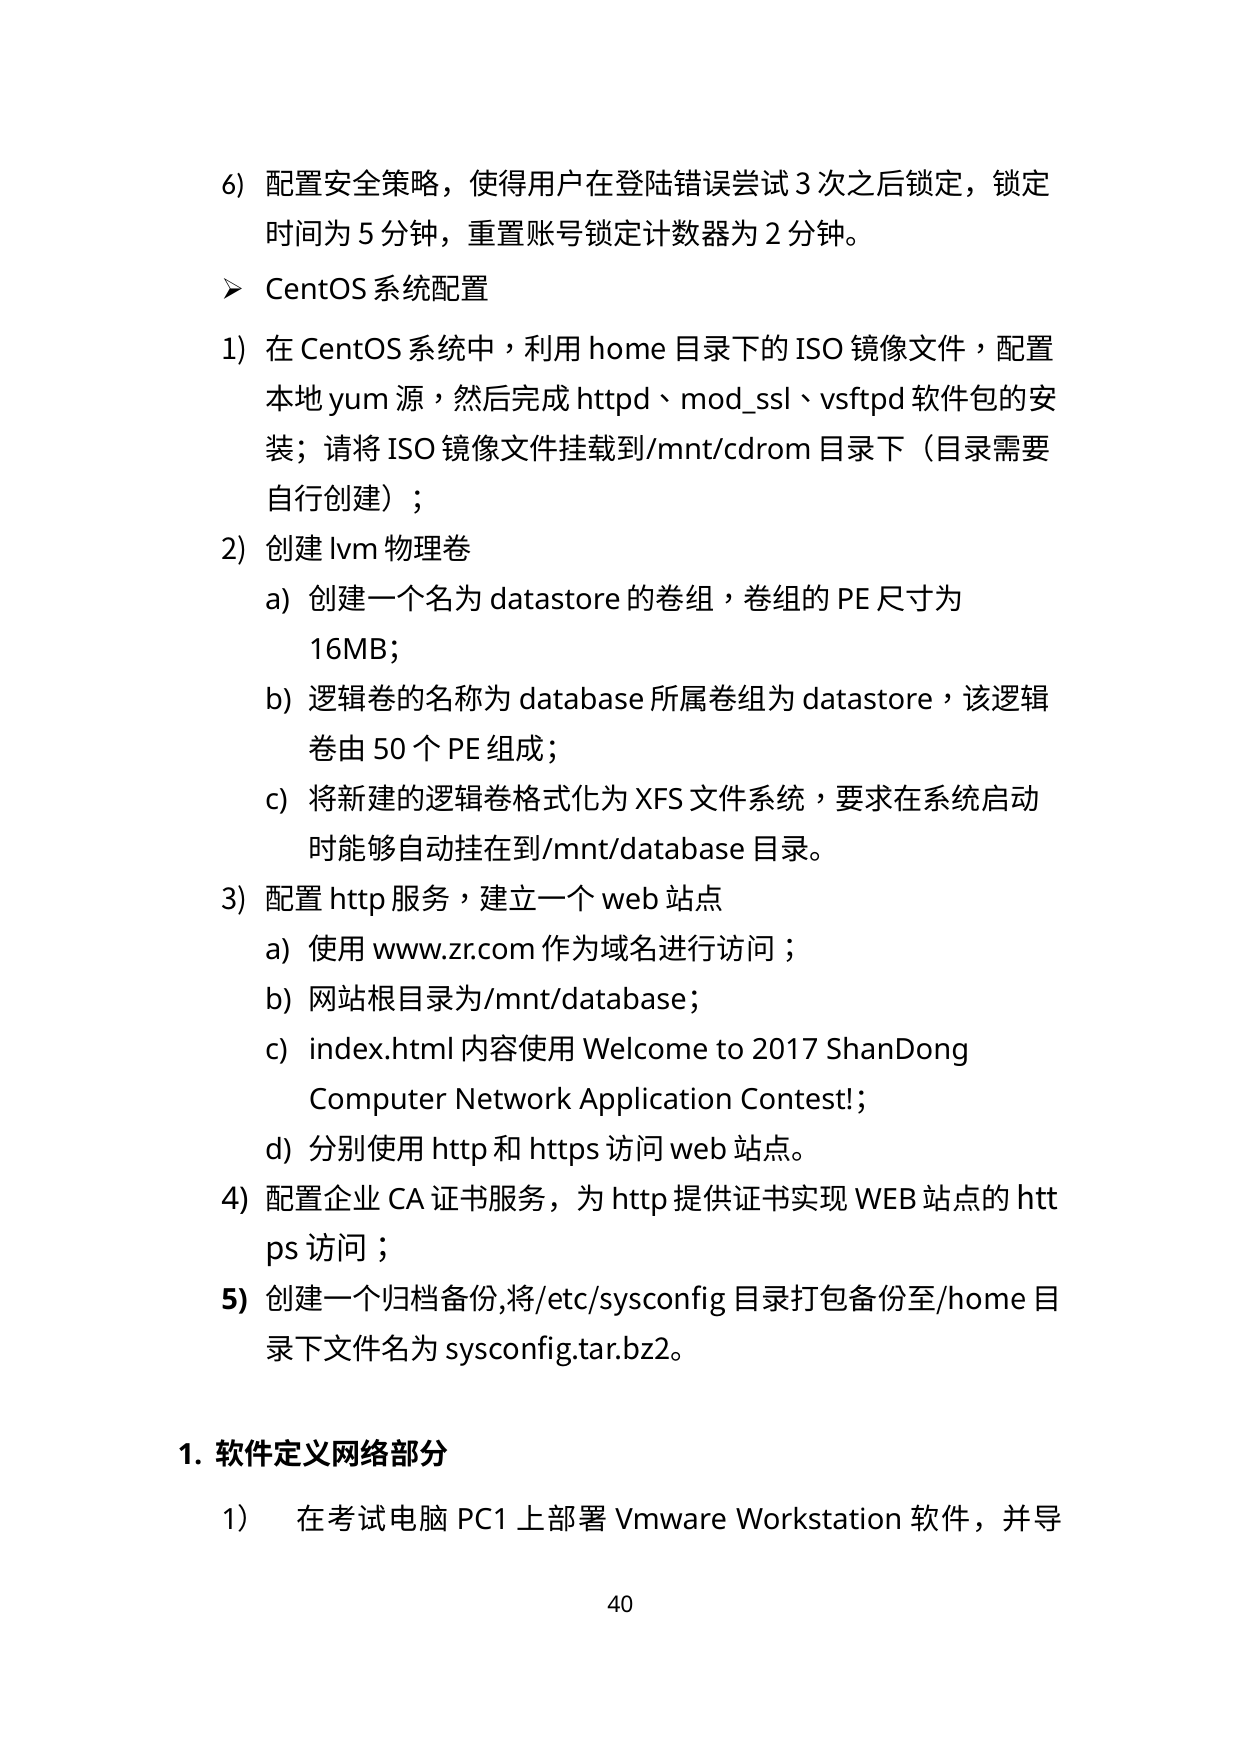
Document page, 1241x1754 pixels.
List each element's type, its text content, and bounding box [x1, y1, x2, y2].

list 软件定义网络部分 [177, 1419, 1063, 1484]
list 创建lvm物理卷 [221, 519, 1063, 569]
list 创建一个归档备份,将/etc/sysconfig 目录打包备份至/home目录下文件名为sysconfig.tar.bz2。 [221, 1269, 1063, 1369]
list 配置企业CA证书服务，为http提供证书实现WEB站点的https访问； [221, 1169, 1063, 1269]
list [221, 1484, 1063, 1549]
list 逻辑卷的名称为database所属卷组为datastore，该逻辑卷由50个PE组成； [265, 669, 1063, 769]
list index.html内容使用Welcome to 2017 ShanDong Computer Network Application Contest!； [265, 1019, 1063, 1119]
list 配置安全策略，使得用户在登陆错误尝试3次之后锁定，锁定时间为5分钟，重置账号锁定计数器为2分钟。 [221, 154, 1063, 254]
list 创建一个名为datastore的卷组，卷组的PE尺寸为16MB； [265, 569, 1063, 669]
list 将新建的逻辑卷格式化为XFS文件系统，要求在系统启动时能够自动挂在到/mnt/database目录。 [265, 769, 1063, 869]
list 在CentOS系统中，利用home目录下的ISO镜像文件，配置本地yum源，然后完成httpd、mod_ssl、vsftpd软件包的安装；请将ISO镜像文件挂载到/mnt/cdrom目录下（目录需要自行创建）； [221, 319, 1063, 519]
list 使用www.zr.com作为域名进行访问； [265, 919, 1063, 969]
list 配置http服务，建立一个web站点 [221, 869, 1063, 919]
list 分别使用http和https访问web站点。 [265, 1119, 1063, 1169]
list 网站根目录为/mnt/database； [265, 969, 1063, 1019]
list CentOS系统配置 [221, 254, 1063, 319]
